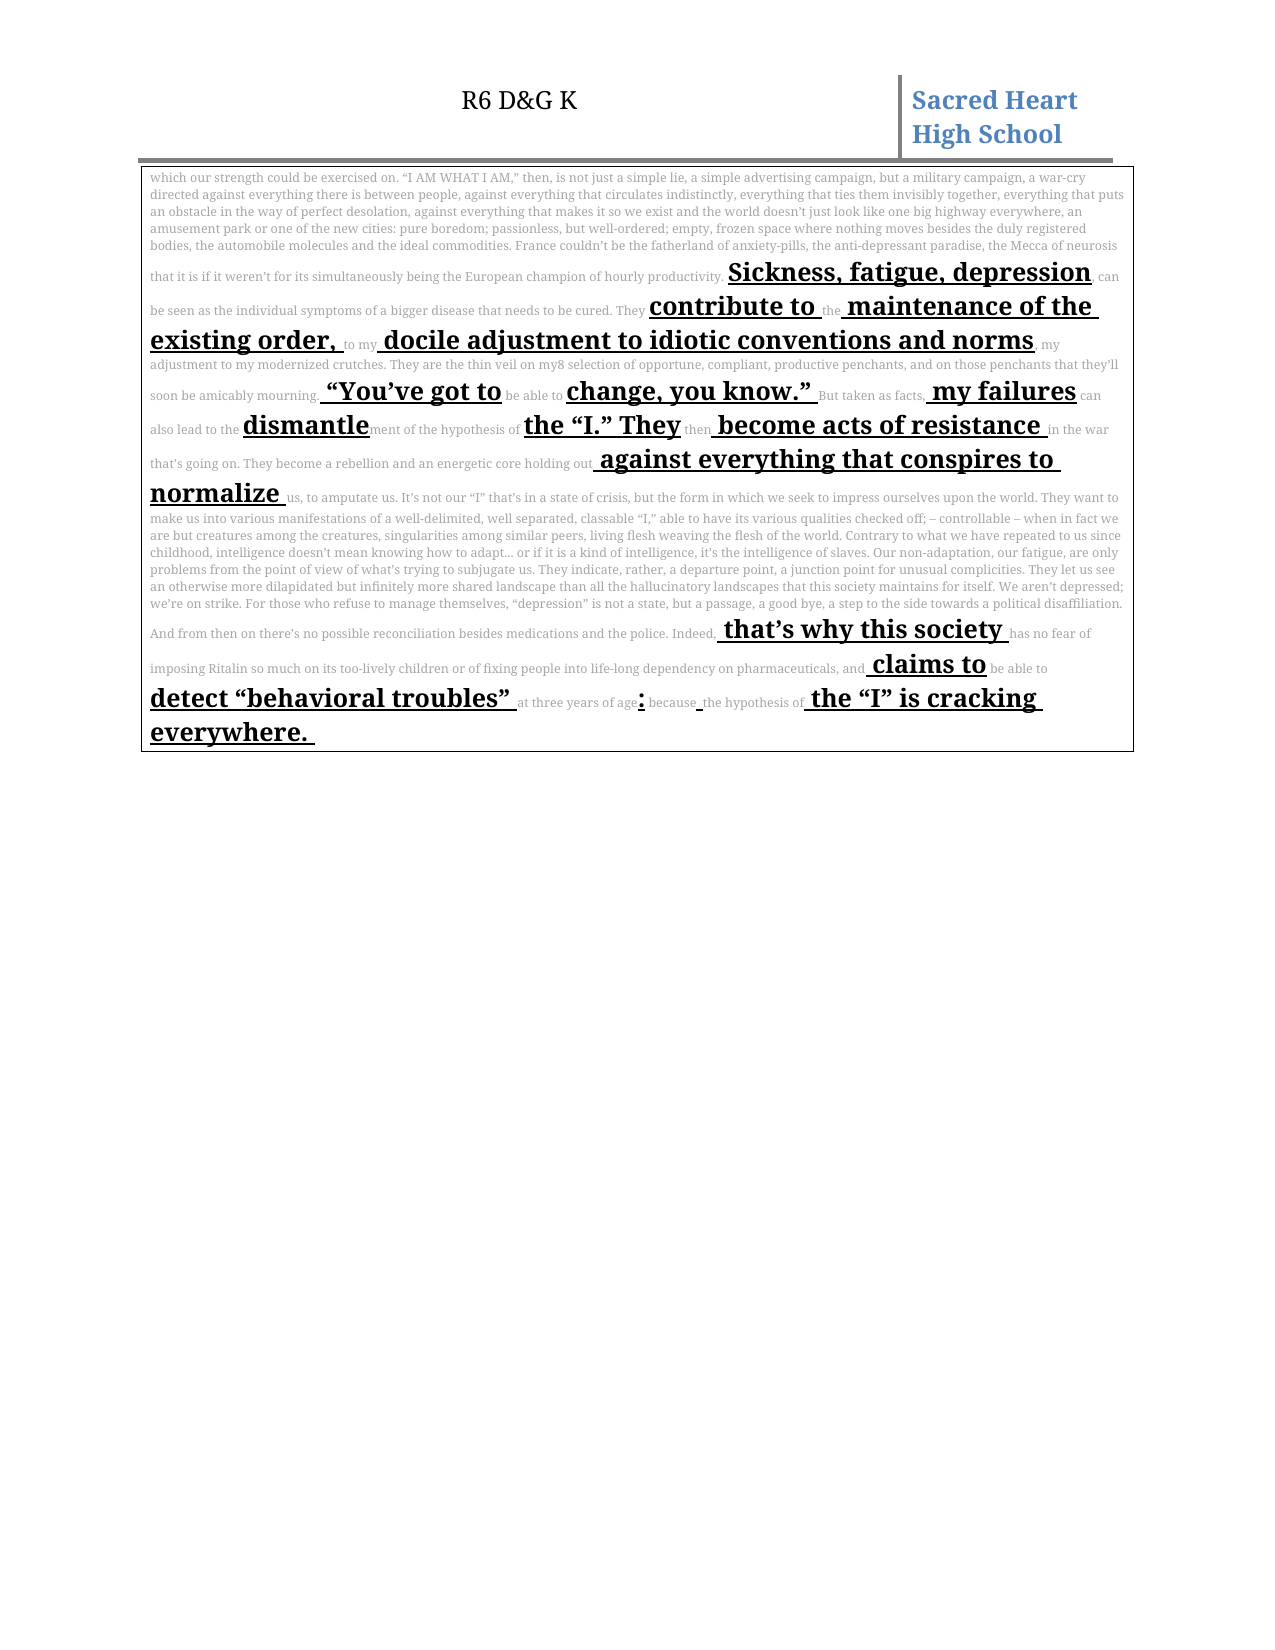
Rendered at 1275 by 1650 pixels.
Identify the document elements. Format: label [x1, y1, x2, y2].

text [142, 167, 1133, 751]
